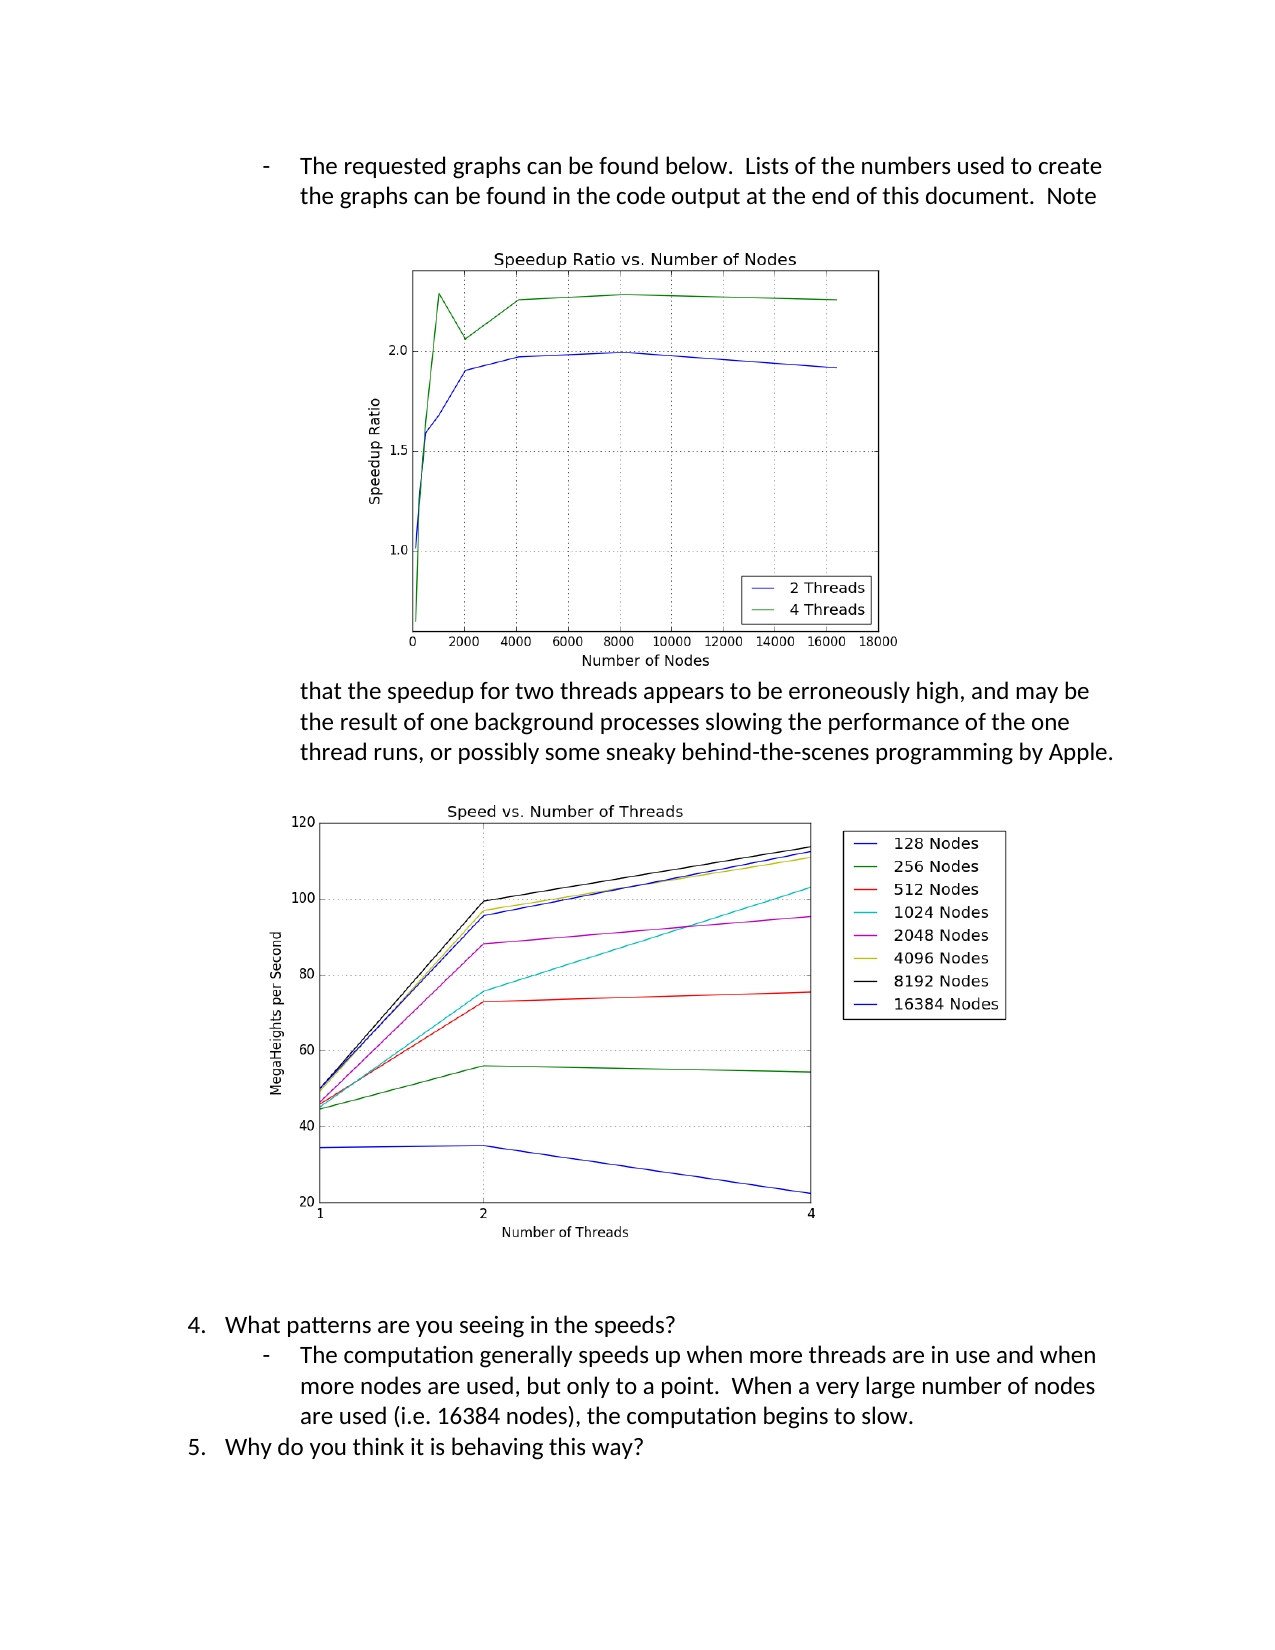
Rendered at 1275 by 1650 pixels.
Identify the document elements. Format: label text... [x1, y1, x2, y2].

picture [337, 225, 938, 676]
picture [262, 797, 1013, 1248]
list Why do you think it is behaving this way? [187, 1431, 1125, 1461]
list What patterns are you seeing in the speeds? [187, 1309, 1125, 1339]
list The computation generally speeds up when more threads are in use and when more nodes are used, but only to a point. When a very large number of nodes are used (i.e. 16384 nodes), the computation begins to slow. [262, 1339, 1125, 1431]
